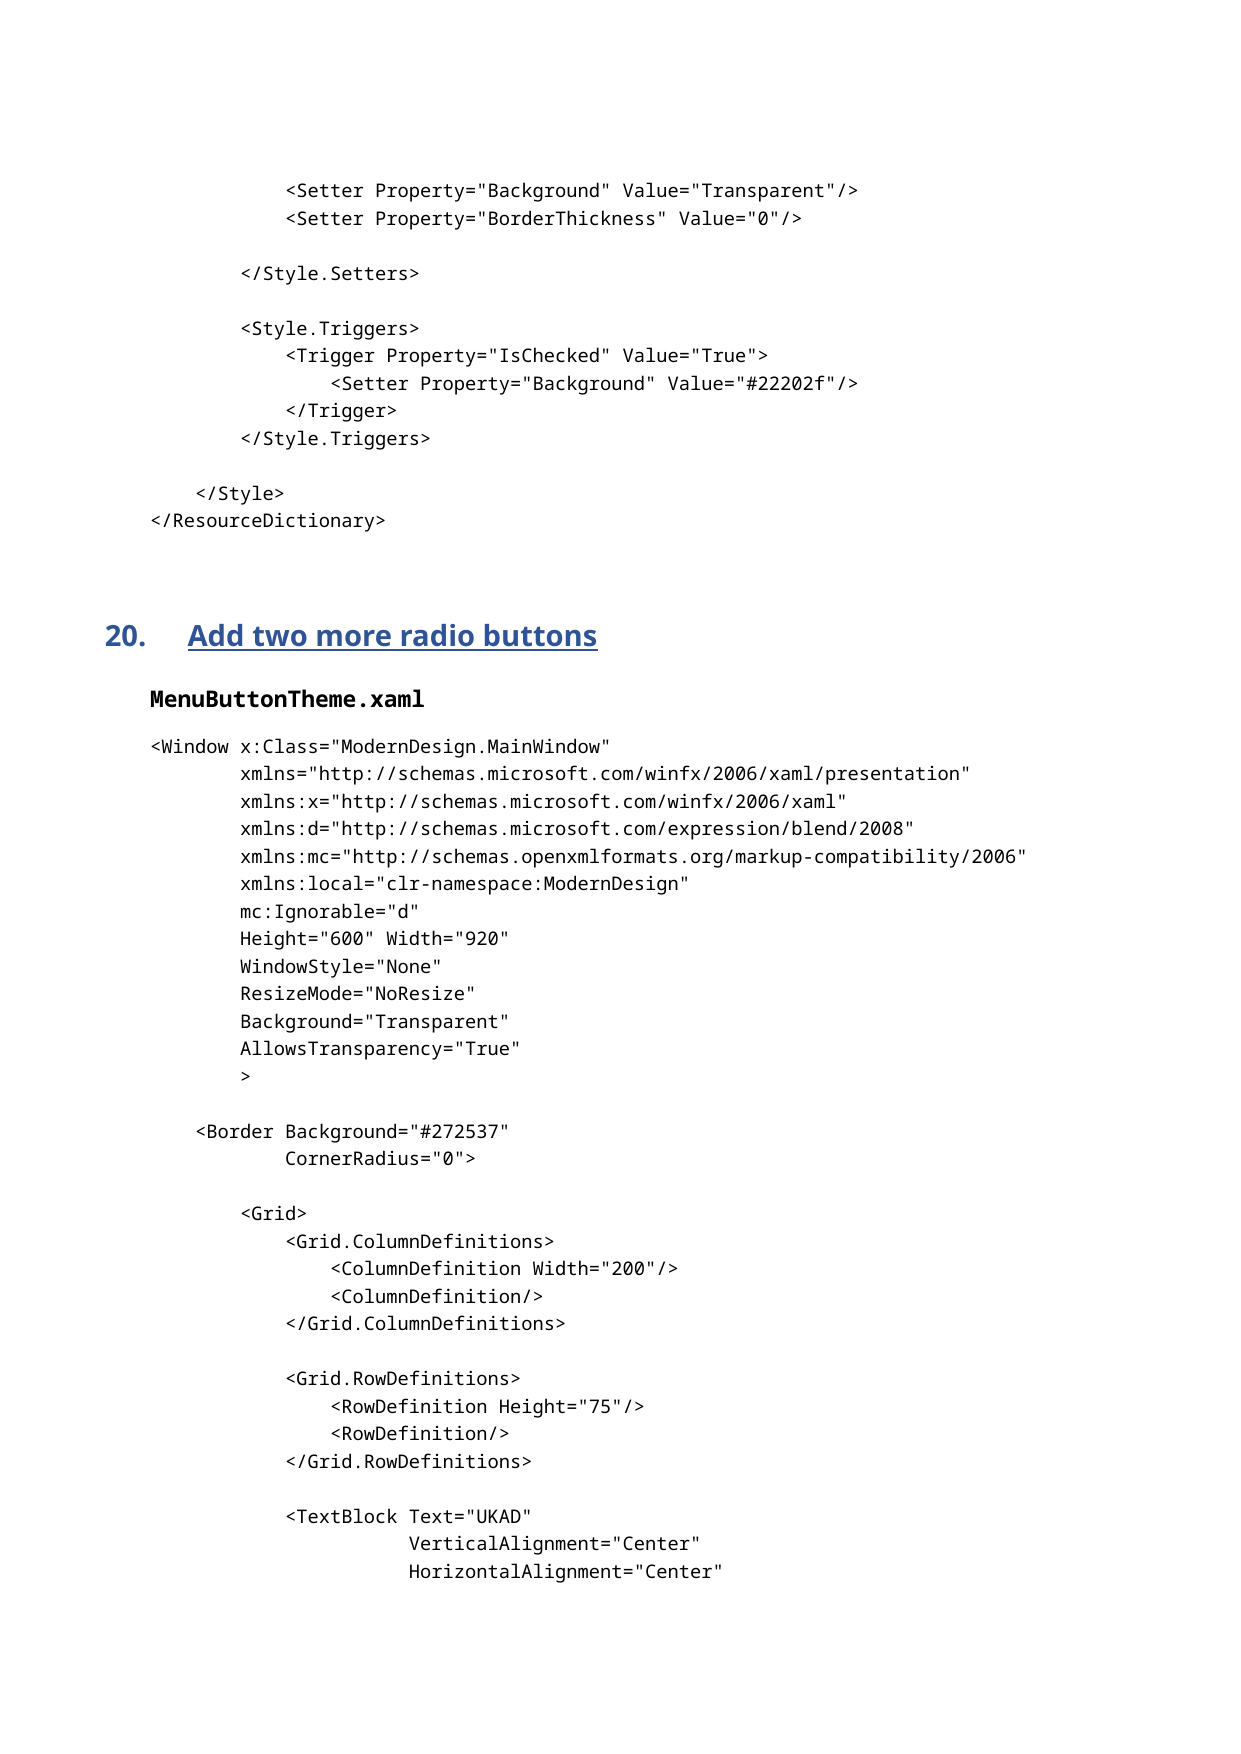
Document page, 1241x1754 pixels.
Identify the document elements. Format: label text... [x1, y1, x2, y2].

text </Style.Triggers> [150, 425, 1128, 451]
text <ColumnDefinition Width="200"/> [150, 1256, 1128, 1281]
text HorizontalAlignment="Center" [150, 1558, 1128, 1584]
text <Window x:Class="ModernDesign.MainWindow" [150, 733, 1128, 759]
subtitle Add two more radio buttons [104, 615, 1128, 655]
text </Grid.ColumnDefinitions> [150, 1311, 1128, 1336]
text xmlns:d="http://schemas.microsoft.com/expression/blend/2008" [150, 816, 1128, 841]
text </ResourceDictionary> [150, 507, 1128, 533]
text </Style> [150, 480, 1128, 506]
text <Grid.RowDefinitions> [150, 1366, 1128, 1391]
text <Grid> [150, 1201, 1128, 1226]
text <Style.Triggers> [150, 315, 1128, 341]
text mc:Ignorable="d" [150, 898, 1128, 924]
title MenuButtonTheme.xaml [150, 683, 1128, 714]
text VerticalAlignment="Center" [150, 1531, 1128, 1556]
text <Grid.ColumnDefinitions> [150, 1228, 1128, 1254]
text CornerRadius="0"> [150, 1146, 1128, 1171]
text <Trigger Property="IsChecked" Value="True"> [150, 342, 1128, 368]
text <ColumnDefinition/> [150, 1283, 1128, 1309]
text <Border Background="#272537" [150, 1118, 1128, 1144]
text WindowStyle="None" [150, 953, 1128, 979]
text AllowsTransparency="True" [150, 1036, 1128, 1061]
text <Setter Property="Background" Value="#22202f"/> [150, 370, 1128, 396]
text > [150, 1063, 1128, 1089]
text </Style.Setters> [150, 260, 1128, 286]
text <RowDefinition Height="75"/> [150, 1393, 1128, 1419]
text Height="600" Width="920" [150, 926, 1128, 951]
text Background="Transparent" [150, 1008, 1128, 1034]
text <RowDefinition/> [150, 1421, 1128, 1446]
text xmlns:x="http://schemas.microsoft.com/winfx/2006/xaml" [150, 788, 1128, 814]
text xmlns="http://schemas.microsoft.com/winfx/2006/xaml/presentation" [150, 761, 1128, 786]
text xmlns:local="clr-namespace:ModernDesign" [150, 871, 1128, 896]
text </Grid.RowDefinitions> [150, 1448, 1128, 1474]
text <Setter Property="BorderThickness" Value="0"/> [150, 205, 1128, 231]
text <TextBlock Text="UKAD" [150, 1503, 1128, 1529]
text ResizeMode="NoResize" [150, 981, 1128, 1006]
text <Setter Property="Background" Value="Transparent"/> [150, 177, 1128, 203]
text </Trigger> [150, 397, 1128, 423]
text xmlns:mc="http://schemas.openxmlformats.org/markup-compatibility/2006" [150, 843, 1128, 869]
